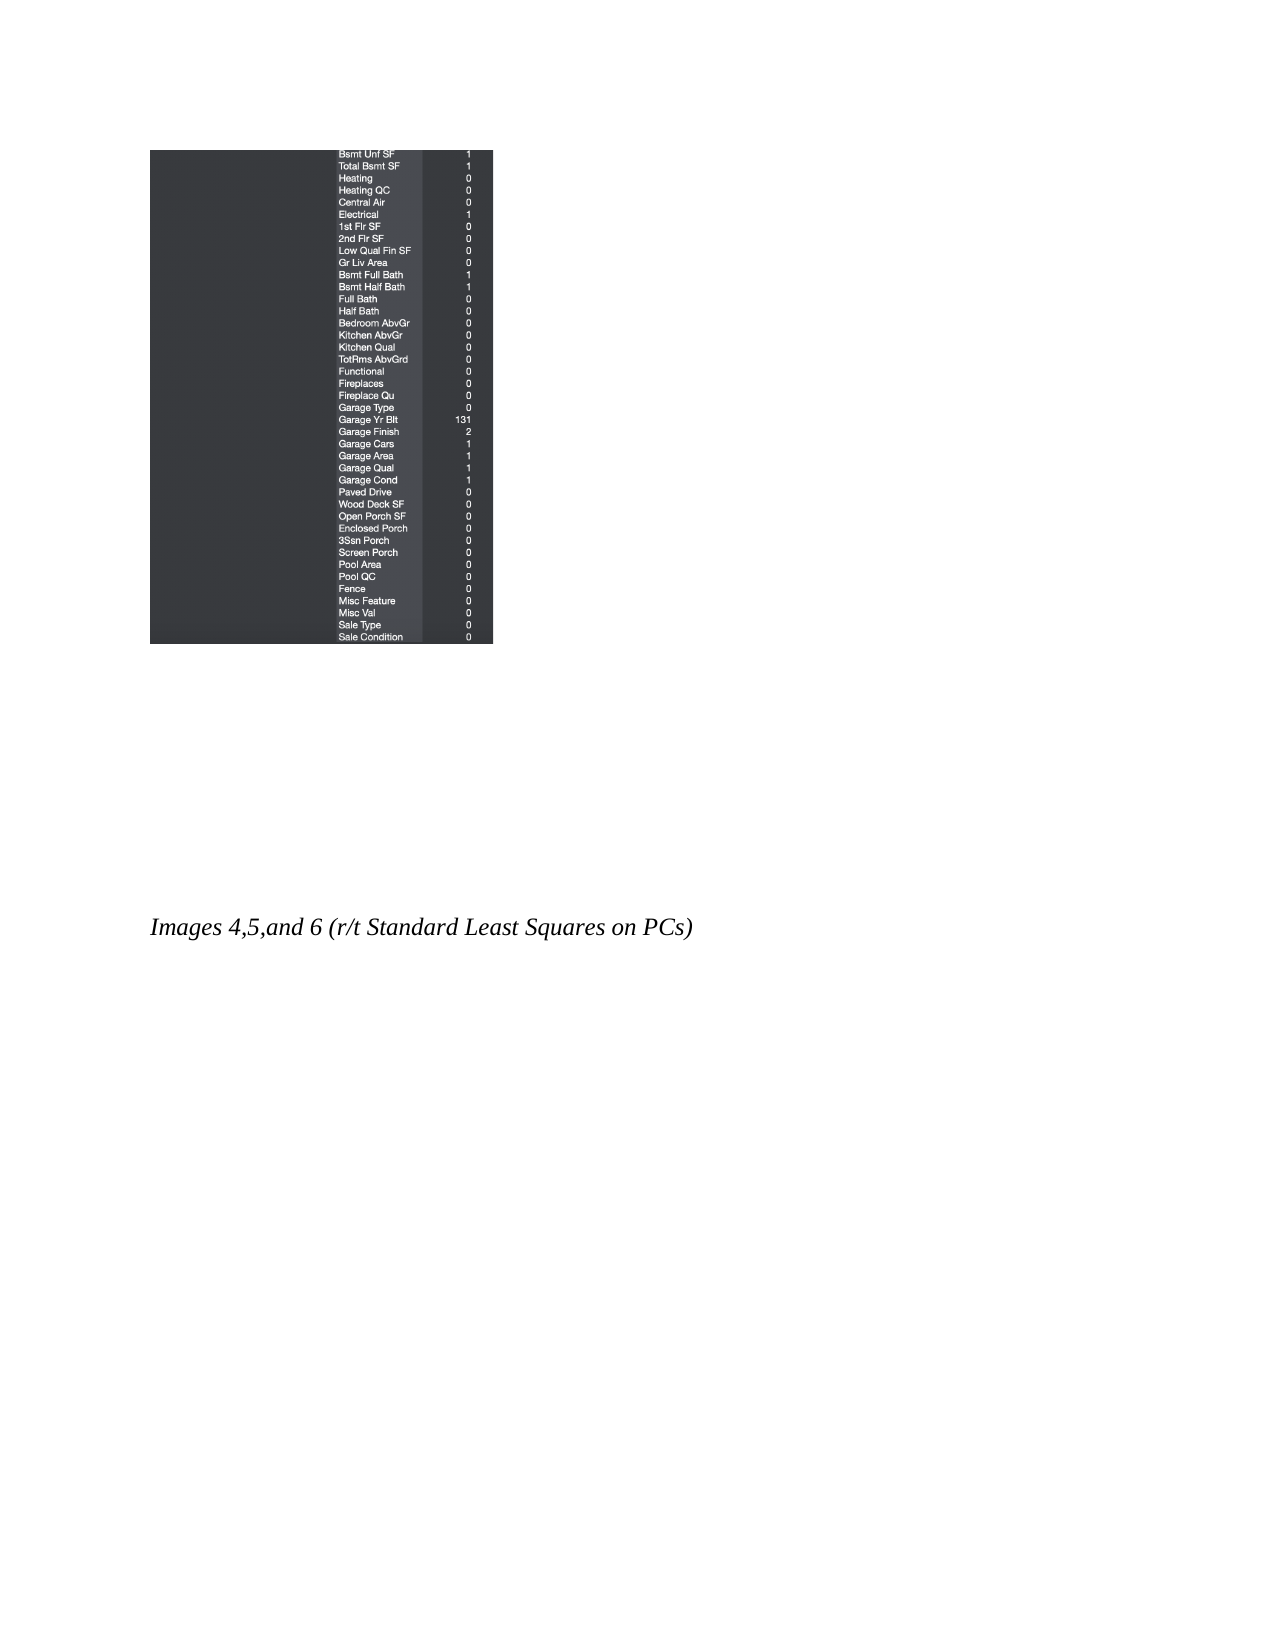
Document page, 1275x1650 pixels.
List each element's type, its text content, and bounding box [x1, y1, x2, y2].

picture [150, 150, 494, 644]
text Images 4,5,and 6 (r/t Standard Least Squares on PCs) [150, 912, 1125, 941]
